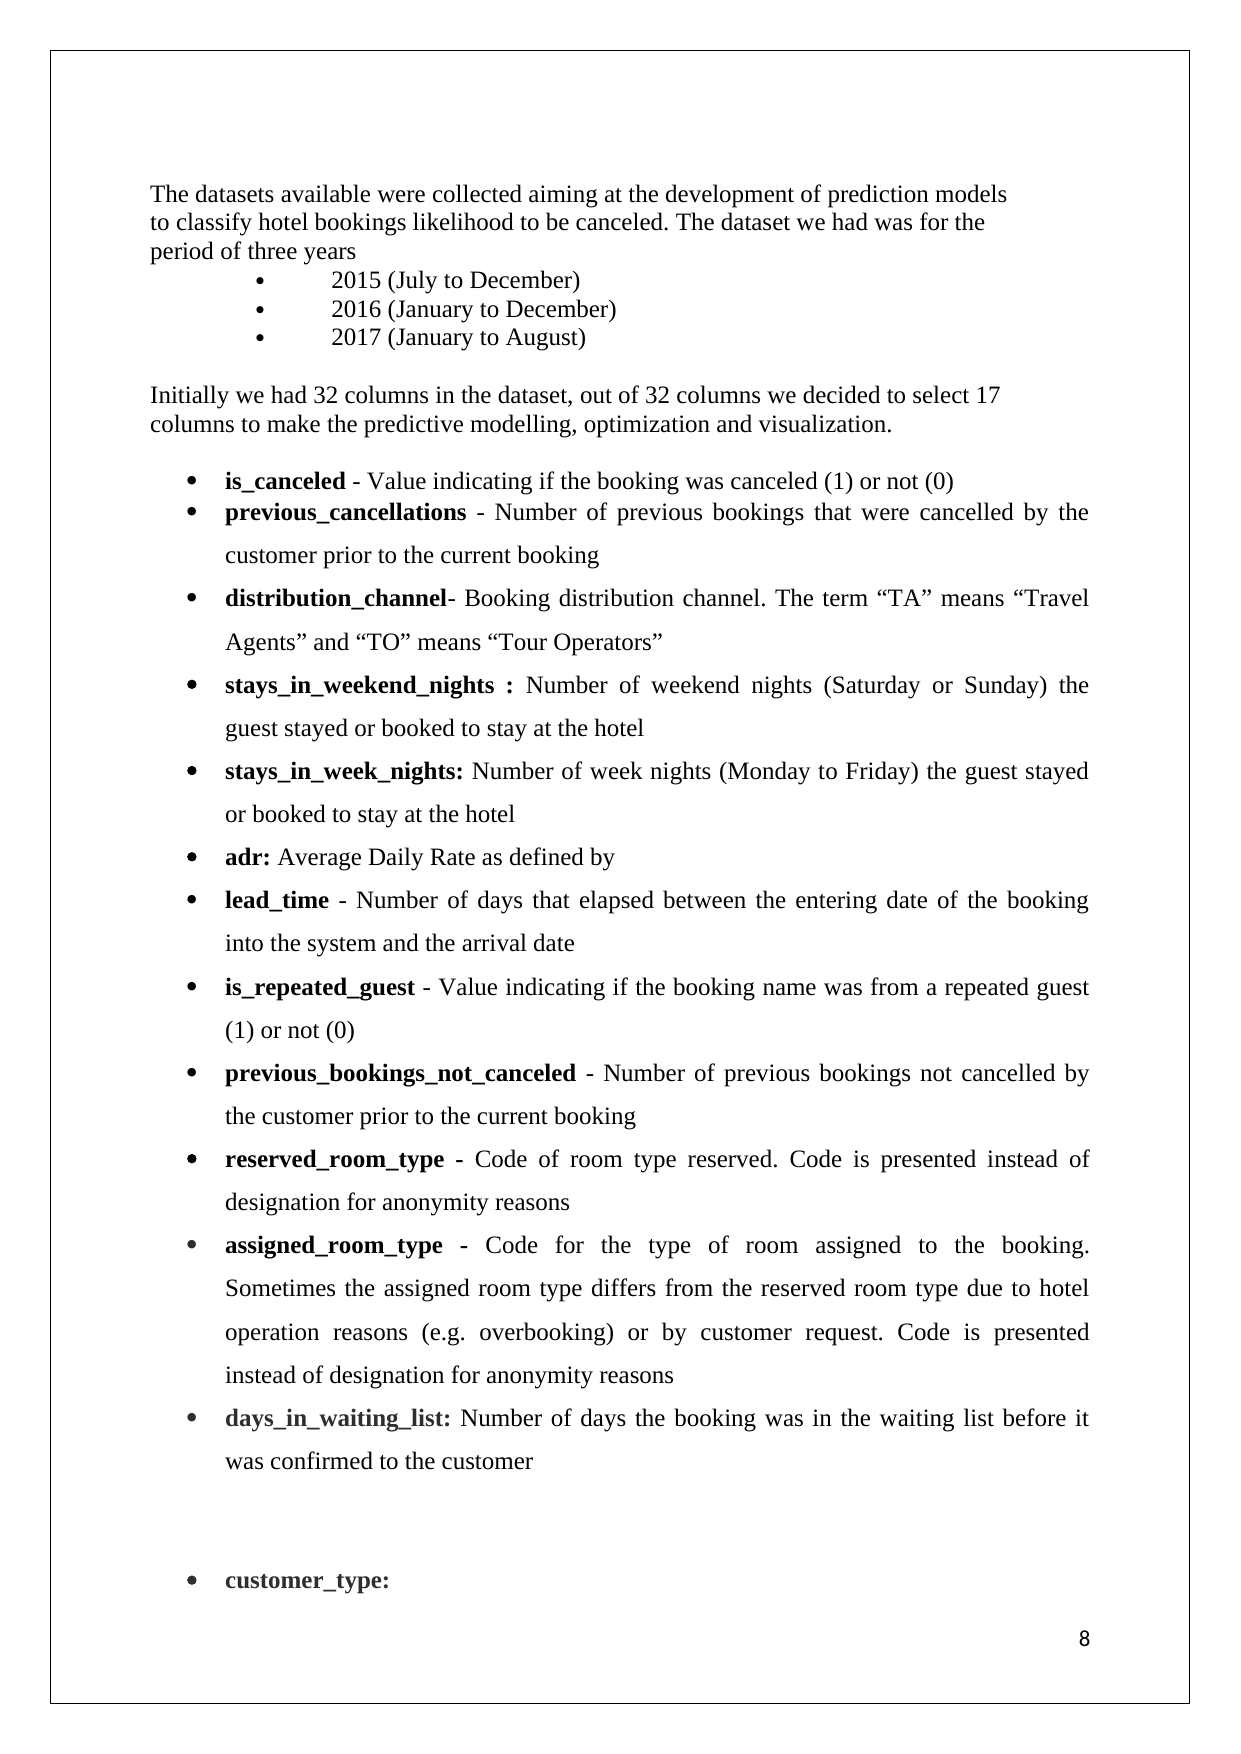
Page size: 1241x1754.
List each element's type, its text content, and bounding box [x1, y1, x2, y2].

list 2015 (July to December) ​ [256, 265, 1090, 294]
list stays_in_week_nights: Number of week nights (Monday to Friday) the guest stayed or booked to stay at the hotel [187, 756, 1090, 828]
list reserved_room_type - Code of room type reserved. Code is presented instead of designation for anonymity reasons [187, 1144, 1090, 1216]
list assigned_room_type - Code for the type of room assigned to the booking. Sometimes the assigned room type differs from the reserved room type due to hotel operation reasons (e.g. overbooking) or by customer request. Code is presented instead of designation for anonymity reasons [187, 1230, 1090, 1388]
list days_in_waiting_list: Number of days the booking was in the waiting list before it was confirmed to the customer [187, 1403, 1090, 1475]
list previous_bookings_not_canceled - Number of previous bookings not cancelled by the customer prior to the current booking​ [187, 1058, 1090, 1130]
list 2016 (January to December) ​ [256, 294, 1090, 322]
list lead_time - Number of days that elapsed between the entering date of the booking into the system and the arrival date​ [187, 885, 1090, 957]
list customer_type: [187, 1566, 1090, 1594]
list distribution_channel- Booking distribution channel. The term “TA” means “Travel Agents” and “TO” means “Tour Operators”​ [187, 583, 1090, 655]
list 2017 (January to August) ​ [256, 322, 1090, 351]
list is_repeated_guest - Value indicating if the booking name was from a repeated guest (1) or not (0) [187, 972, 1090, 1043]
text The datasets available were collected aiming at the development of prediction models to classify hotel bookings likelihood to be canceled. The dataset we had was for the period of three years ​ [150, 179, 1090, 265]
text Initially we had 32 columns in the dataset, out of 32 columns we decided to select 17 columns to make the predictive modelling, optimization and visualization. [150, 380, 1090, 437]
list previous_cancellations - Number of previous bookings that were cancelled by the customer prior to the current booking​ [187, 497, 1090, 569]
list stays_in_weekend_nights : Number of weekend nights (Saturday or Sunday) the guest stayed or booked to stay at the hotel [187, 670, 1090, 742]
list adr: Average Daily Rate as defined by [187, 842, 1090, 871]
list is_canceled - Value indicating if the booking was canceled (1) or not (0)​ [187, 466, 1090, 495]
